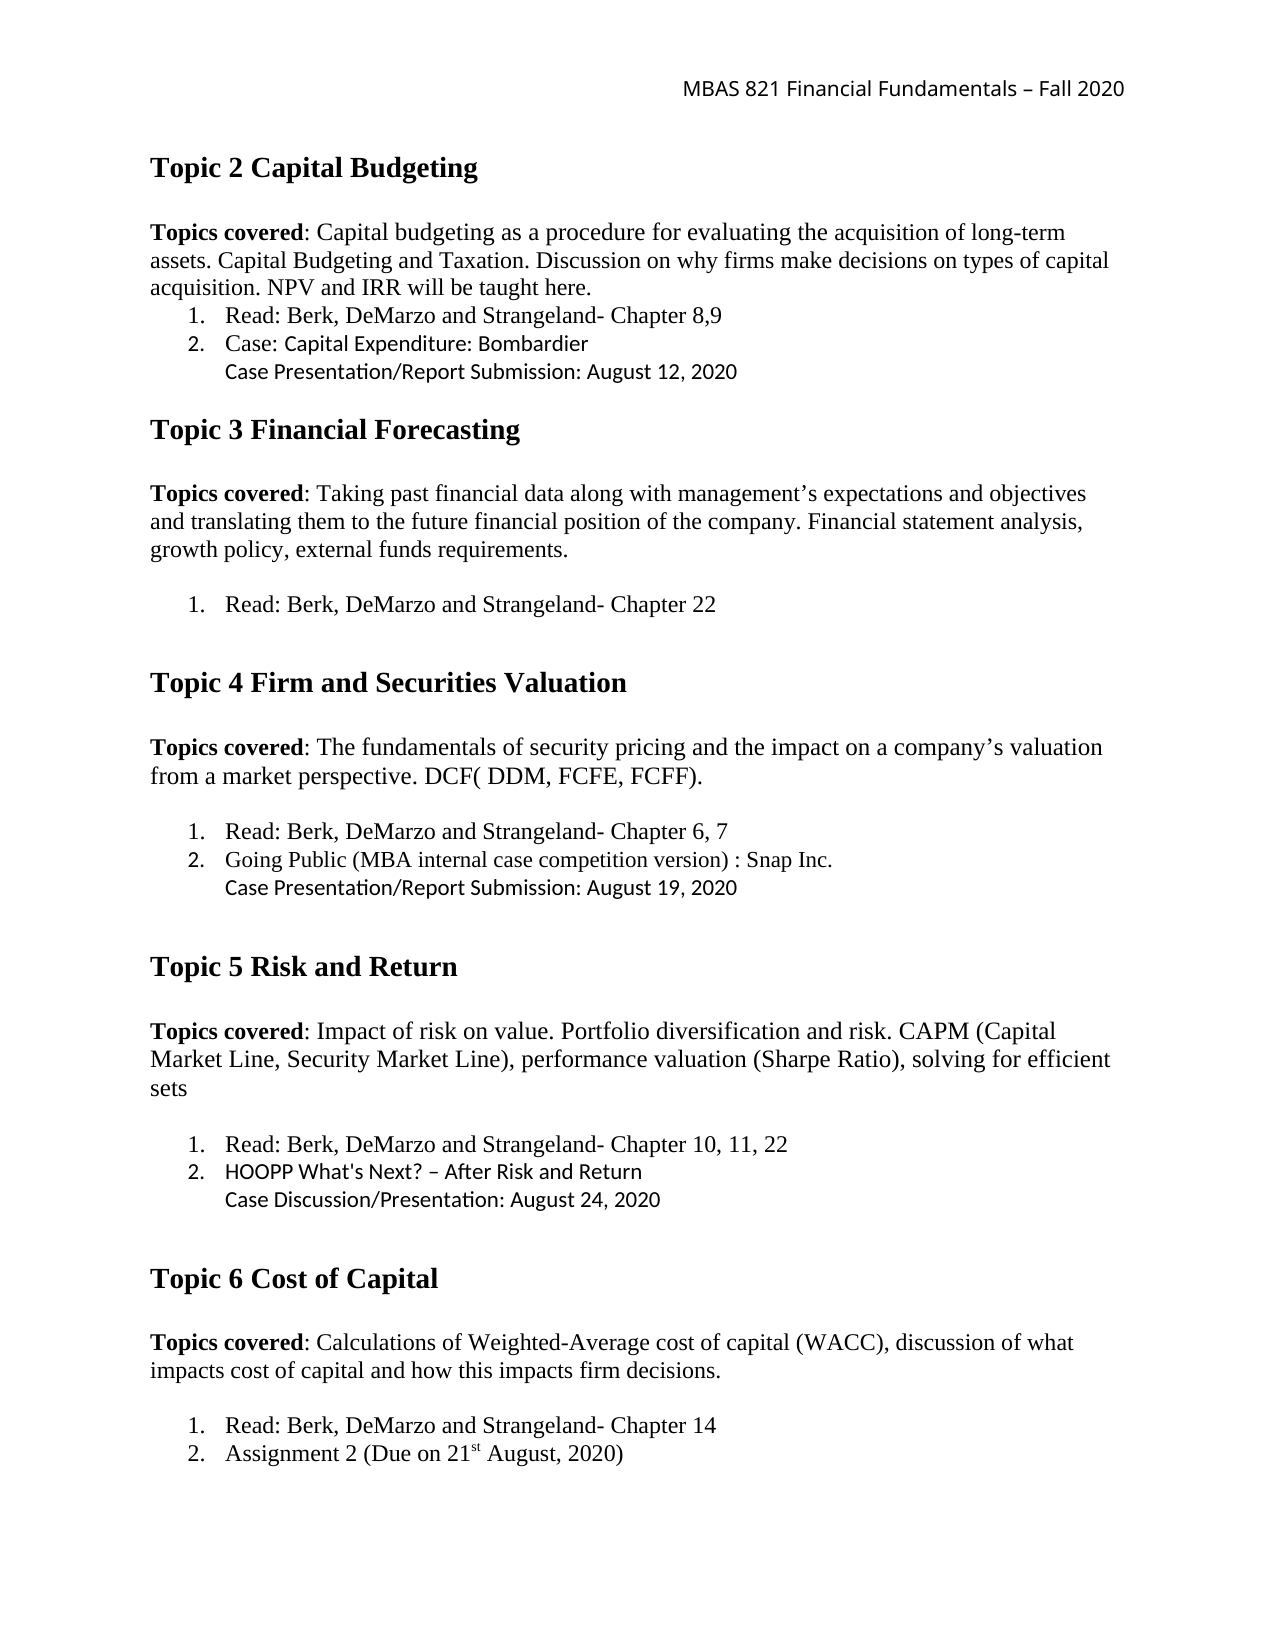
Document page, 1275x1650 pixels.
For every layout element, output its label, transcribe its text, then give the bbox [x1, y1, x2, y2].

text Topic 2 Capital Budgeting [150, 150, 1125, 183]
text Topic 4 Firm and Securities Valuation [150, 665, 1125, 699]
list Going Public (MBA internal case competition version) : Snap Inc. Case Presentation/Report Submission: August 19, 2020 [187, 845, 1125, 901]
text Topics covered: Capital budgeting as a procedure for evaluating the acquisition of long-term assets. Capital Budgeting and Taxation. Discussion on why firms make decisions on types of capital acquisition. NPV and IRR will be taught here. [150, 217, 1125, 301]
text Topic 3 Financial Forecasting [150, 412, 1125, 446]
text Topic 6 Cost of Capital [150, 1261, 1125, 1294]
list Read: Berk, DeMarzo and Strangeland- Chapter 22 [187, 590, 1125, 617]
text Topics covered: Impact of risk on value. Portfolio diversification and risk. CAPM (Capital Market Line, Security Market Line), performance valuation (Sharpe Ratio), solving for efficient sets [150, 1016, 1125, 1102]
text Topic 5 Risk and Return [150, 949, 1125, 982]
list HOOPP What's Next? – After Risk and Return Case Discussion/Presentation: August 24, 2020 [187, 1157, 1125, 1213]
list Read: Berk, DeMarzo and Strangeland- Chapter 8,9 [187, 301, 1125, 329]
text Topics covered: The fundamentals of security pricing and the impact on a company’s valuation from a market perspective. DCF( DDM, FCFE, FCFF). [150, 732, 1125, 790]
list Read: Berk, DeMarzo and Strangeland- Chapter 14 [187, 1411, 1125, 1438]
list Assignment 2 (Due on 21st August, 2020) [187, 1438, 1125, 1466]
list Read: Berk, DeMarzo and Strangeland- Chapter 10, 11, 22 [187, 1130, 1125, 1157]
list Read: Berk, DeMarzo and Strangeland- Chapter 6, 7 [187, 817, 1125, 845]
text Topics covered: Taking past financial data along with management’s expectations and objectives and translating them to the future financial position of the company. Financial statement analysis, growth policy, external funds requirements. [150, 479, 1125, 562]
list Case: Capital Expenditure: Bombardier Case Presentation/Report Submission: August 12, 2020 [187, 329, 1125, 385]
text Topics covered: Calculations of Weighted-Average cost of capital (WACC), discussion of what impacts cost of capital and how this impacts firm decisions. [150, 1328, 1125, 1383]
